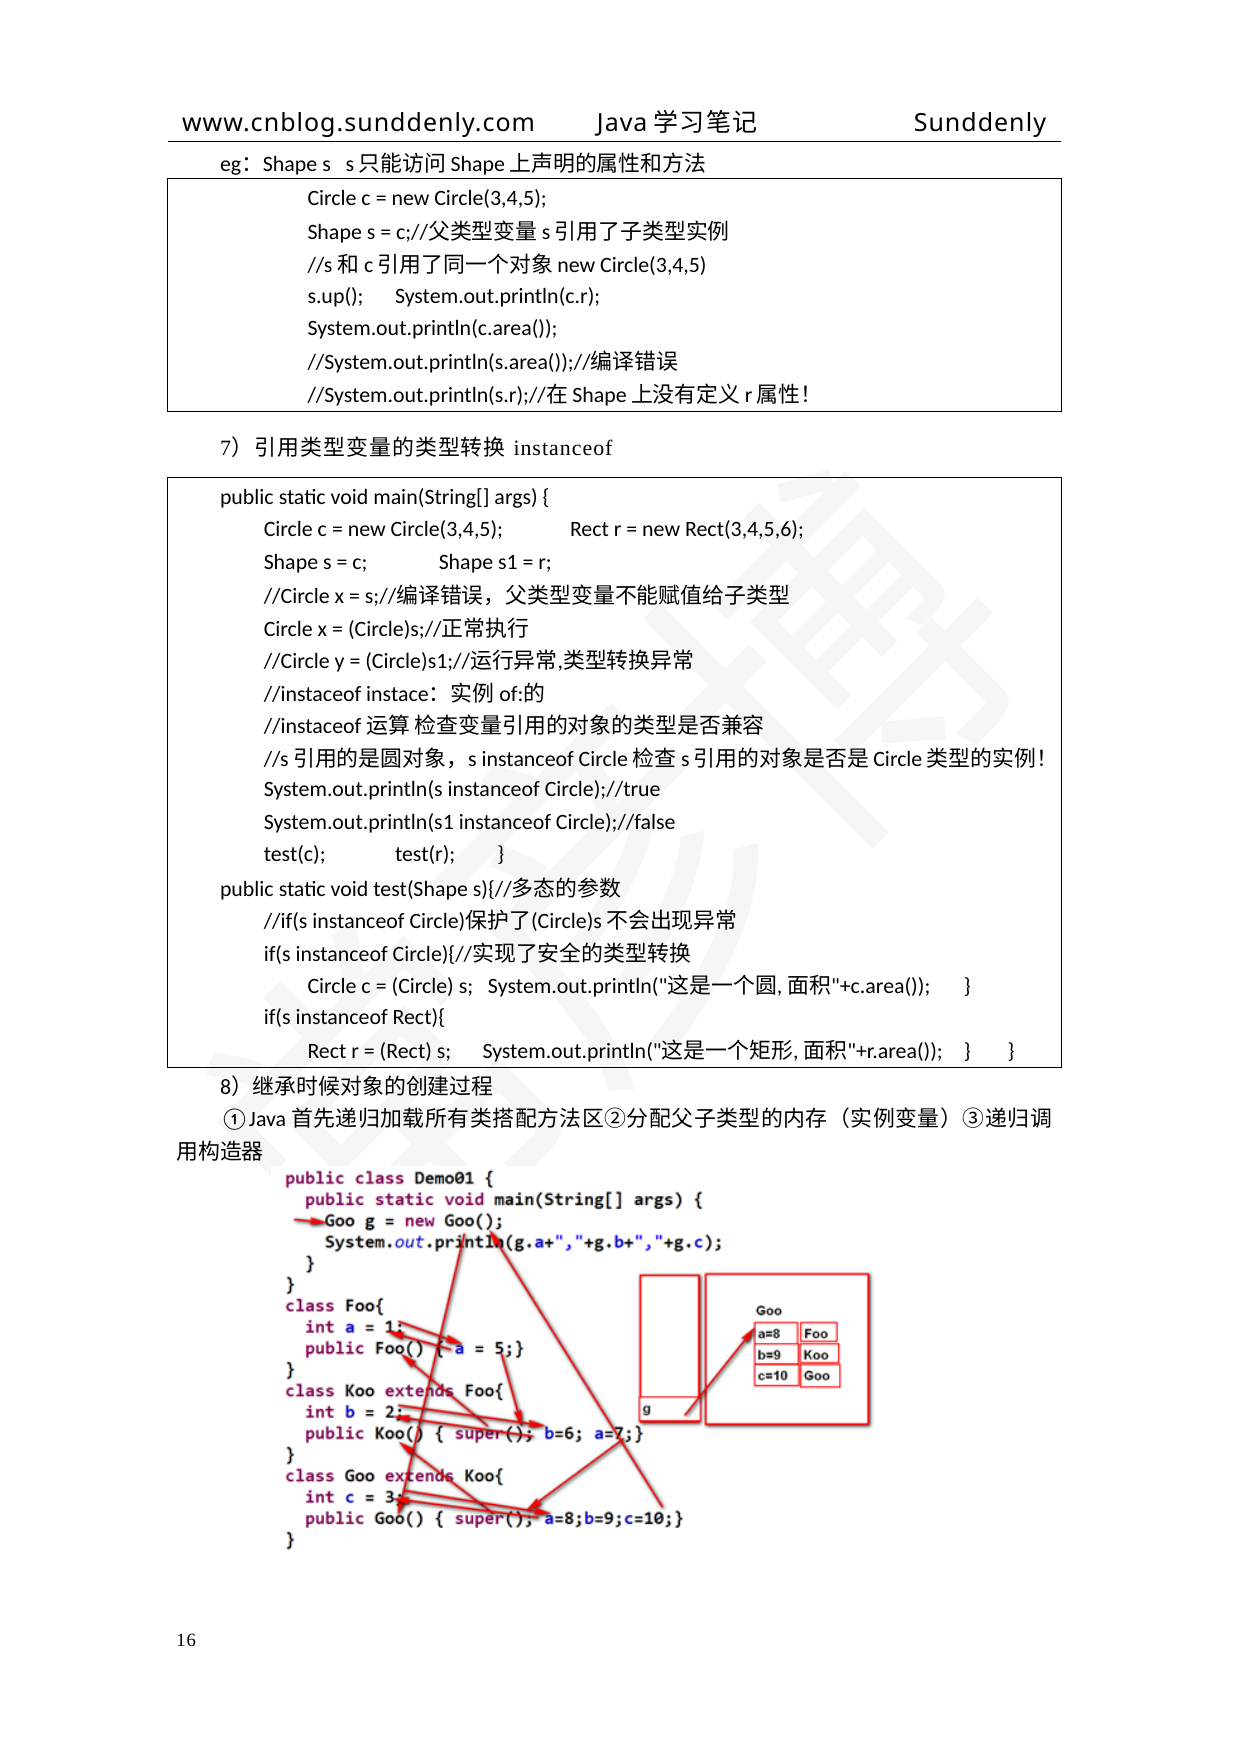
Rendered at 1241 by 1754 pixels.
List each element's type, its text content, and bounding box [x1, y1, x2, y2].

text Shape s = c;//父类型变量s引用了子类型实例 [176, 214, 1053, 246]
text ①Java首先递归加载所有类搭配方法区②分配父子类型的内存（实例变量）③递归调用构造器 [176, 1101, 1053, 1166]
text //System.out.println(s.area());//编译错误 [176, 344, 1053, 373]
text //instaceof 运算 检查变量引用的对象的类型是否兼容 [176, 708, 1053, 740]
text eg：Shape s s只能访问Shape上声明的属性和方法 [176, 146, 1053, 178]
text if(s instanceof Rect){ [176, 1000, 1053, 1029]
text //Circle x = s;//编译错误，父类型变量不能赋值给子类型 [176, 578, 1053, 610]
text //s 和 c引用了同一个对象new Circle(3,4,5) [176, 246, 1053, 279]
text public static void main(String[] args) { [168, 478, 1061, 513]
picture [271, 1166, 881, 1566]
text //s引用的是圆对象，s instanceof Circle 检查s引用的对象是否是Circle类型的实例！ [176, 740, 1053, 773]
text Circle c = new Circle(3,4,5); [168, 179, 1061, 214]
text //Circle y = (Circle)s1;//运行异常,类型转换异常 [176, 643, 1053, 675]
text System.out.println(s1 instanceof Circle);//false [176, 805, 1053, 838]
text public static void test(Shape s){//多态的参数 [176, 870, 1053, 903]
text Circle c = new Circle(3,4,5); Rect r = new Rect(3,4,5,6); [176, 513, 1053, 545]
text Circle c = (Circle) s; System.out.println("这是一个圆, 面积"+c.area()); } [176, 968, 1053, 1000]
text Circle x = (Circle)s;//正常执行 [176, 610, 1053, 643]
text //System.out.println(s.r);//在Shape上没有定义r属性！ [168, 373, 1061, 411]
text System.out.println(c.area()); [176, 311, 1053, 344]
text if(s instanceof Circle){//实现了安全的类型转换 [176, 935, 1053, 968]
text s.up(); System.out.println(c.r); [176, 279, 1053, 311]
text //instaceof instace：实例 of:的 [176, 675, 1053, 708]
text Shape s = c; Shape s1 = r; [176, 545, 1053, 578]
text test(c); test(r); } [176, 838, 1053, 870]
subtitle 7）引用类型变量的类型转换 instanceof [176, 412, 1053, 477]
text System.out.println(s instanceof Circle);//true [176, 773, 1053, 805]
text 8）继承时候对象的创建过程 [176, 1068, 1053, 1101]
text //if(s instanceof Circle)保护了(Circle)s不会出现异常 [176, 903, 1053, 935]
text Rect r = (Rect) s; System.out.println("这是一个矩形, 面积"+r.area()); } } [168, 1029, 1061, 1067]
